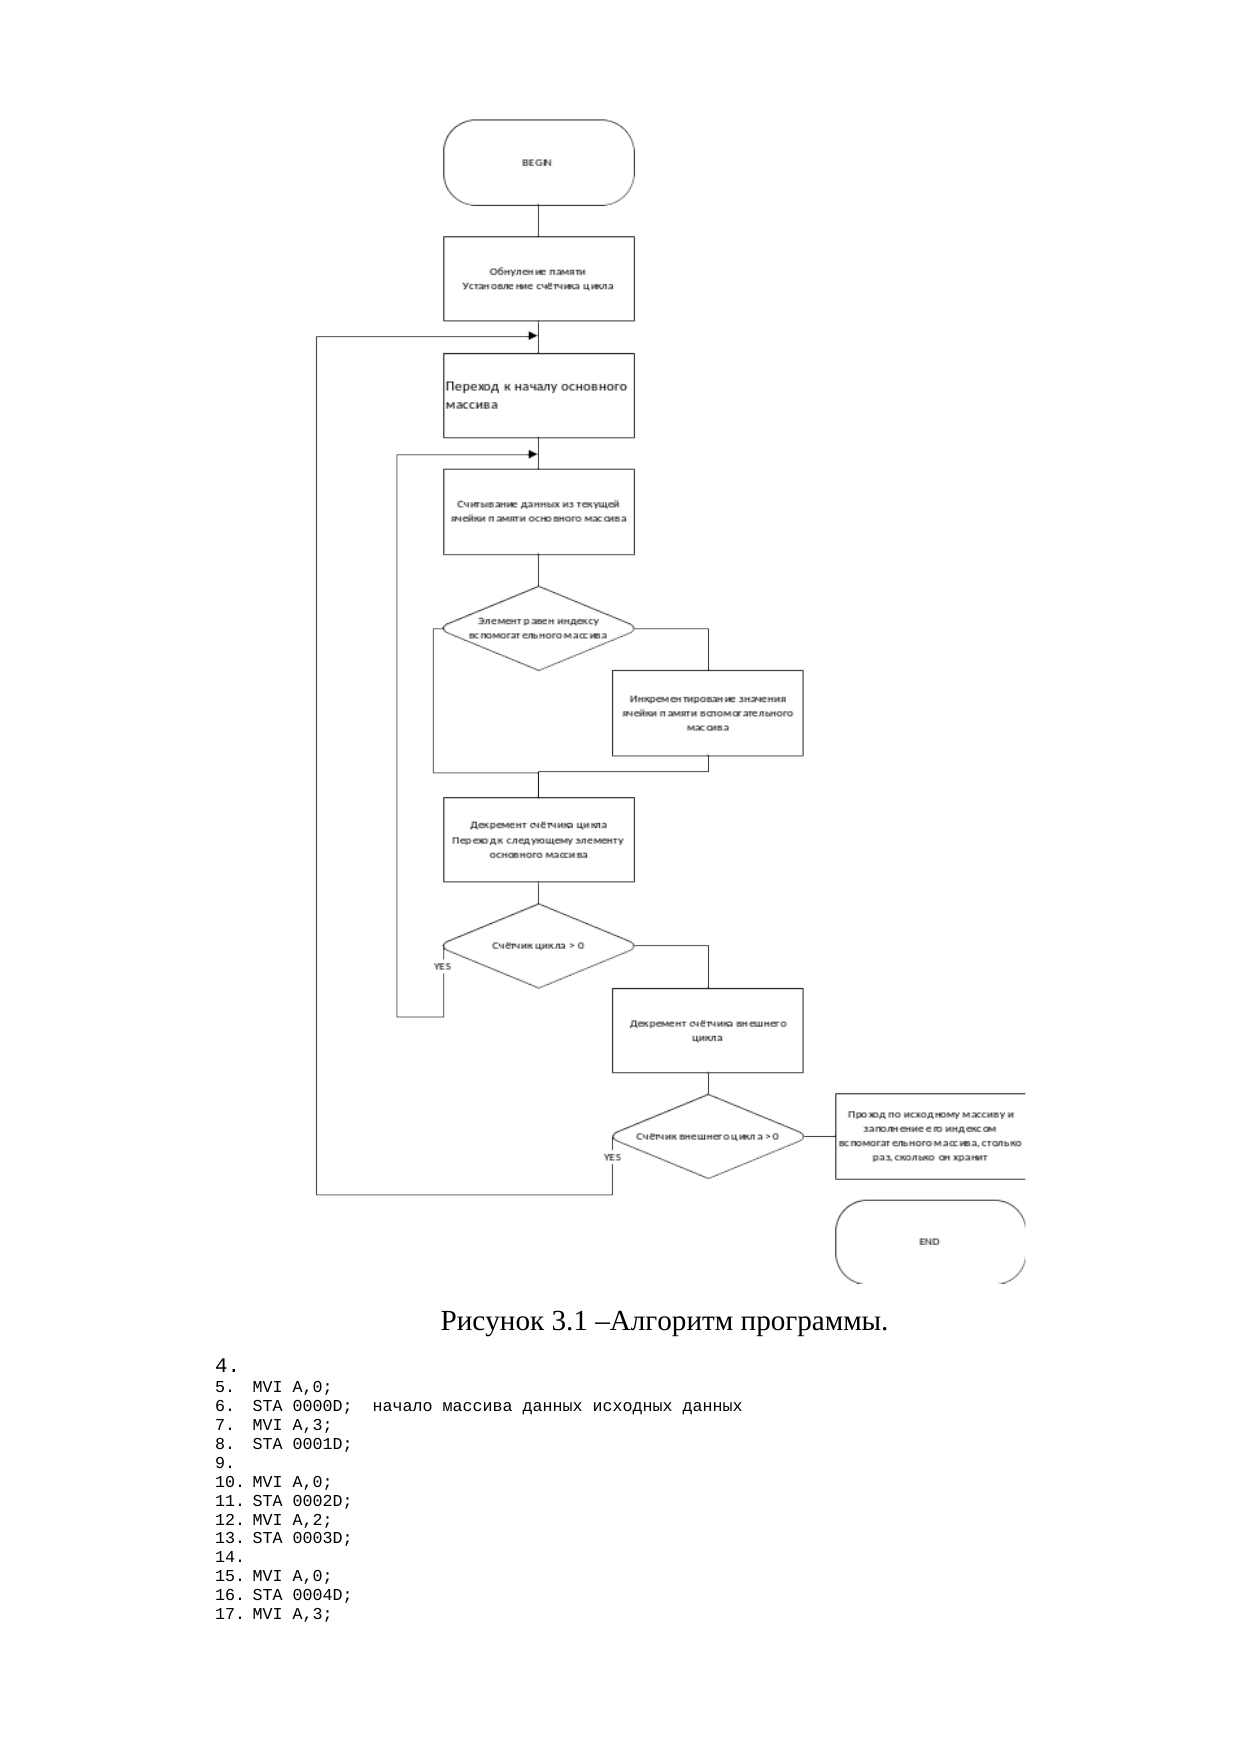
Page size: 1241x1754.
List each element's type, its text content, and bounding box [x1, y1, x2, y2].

list MVI A,0; [215, 1568, 1152, 1586]
list MVI A,0; [215, 1379, 1152, 1398]
list STA 0000D; начало массива данных исходных данных [215, 1398, 1152, 1417]
list STA 0001D; [215, 1436, 1152, 1454]
list STA 0004D; [215, 1586, 1152, 1605]
list MVI A,0; [215, 1473, 1152, 1492]
text Рисунок 3.1 –Алгоритм программы. [177, 1303, 1152, 1336]
list STA 0003D; [215, 1530, 1152, 1549]
list STA 0002D; [215, 1492, 1152, 1511]
list MVI A,3; [215, 1417, 1152, 1436]
list MVI A,3; [215, 1605, 1152, 1624]
list MVI A,2; [215, 1511, 1152, 1530]
